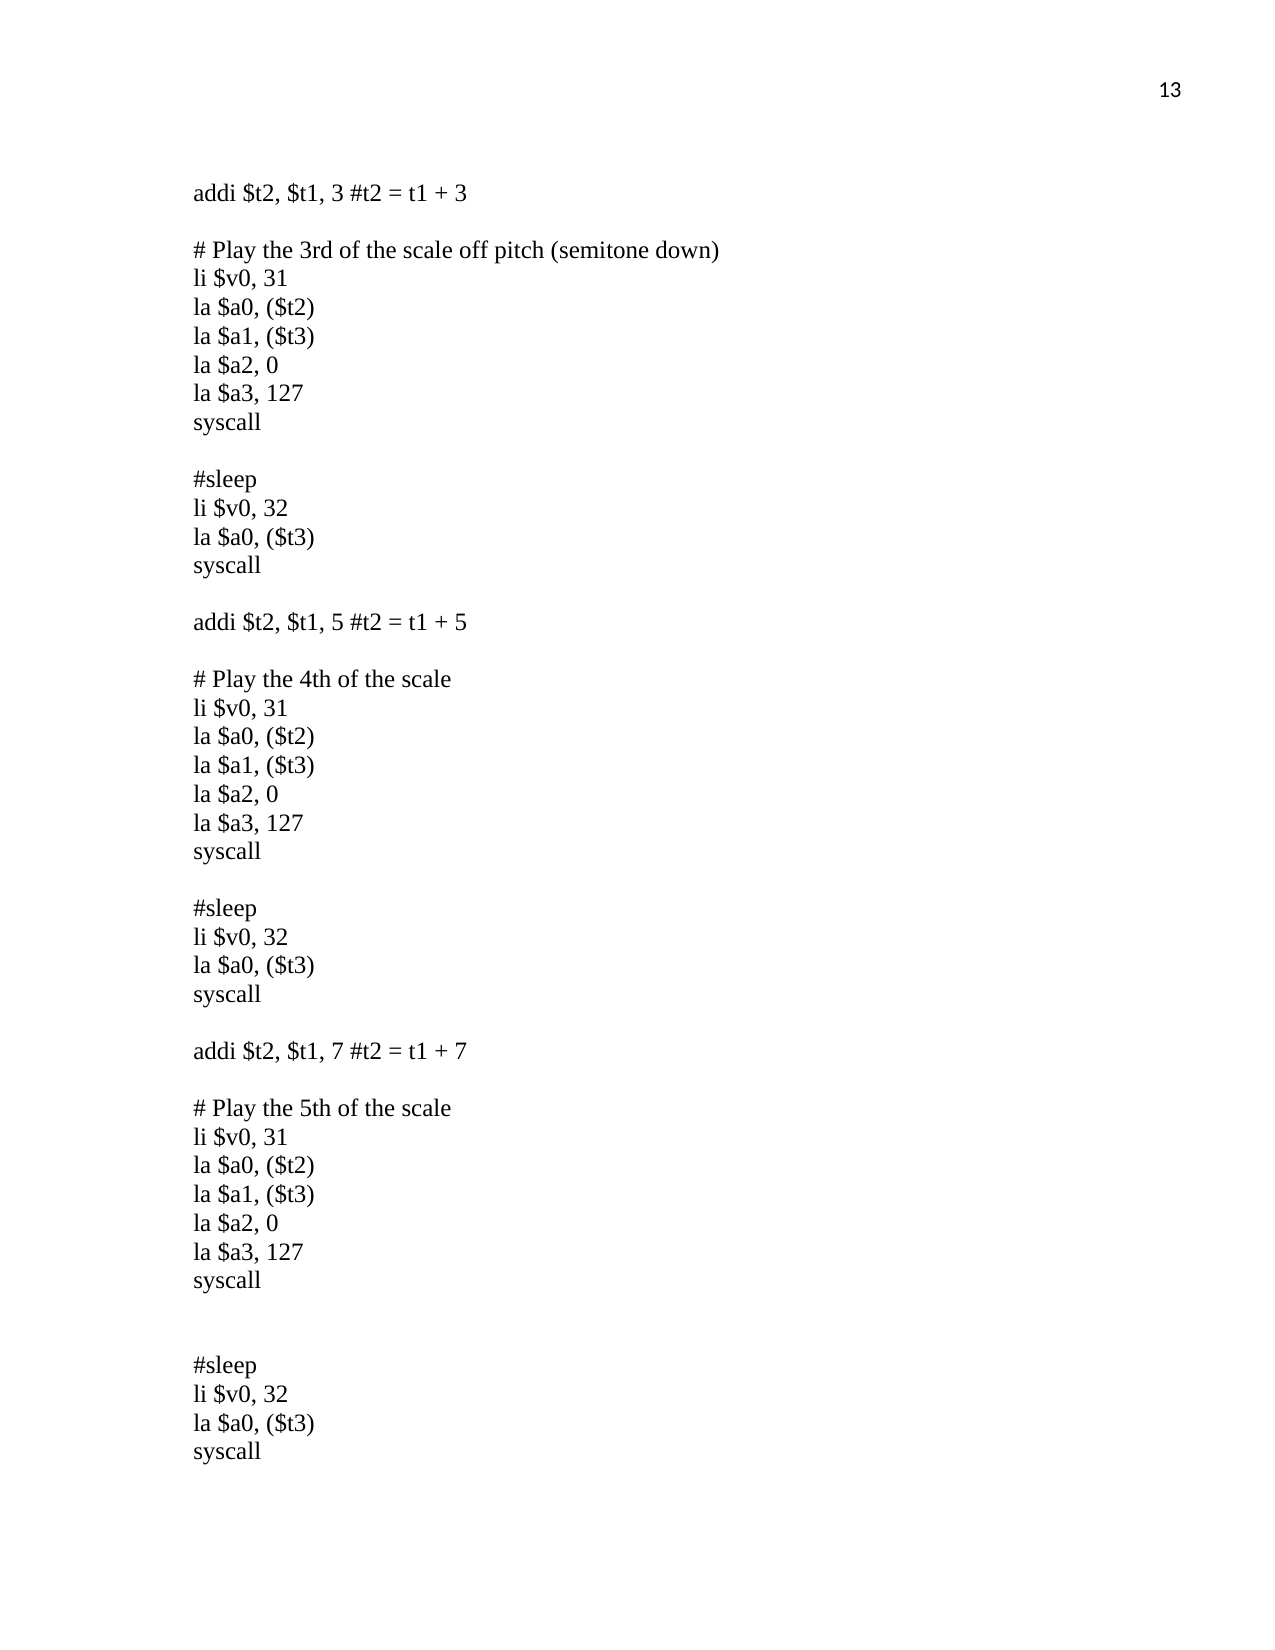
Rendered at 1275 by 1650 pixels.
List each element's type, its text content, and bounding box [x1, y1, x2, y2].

text #sleep [118, 1350, 1181, 1379]
text la $a3, 127 [118, 378, 1181, 407]
text # Play the 4th of the scale [118, 664, 1181, 693]
text la $a3, 127 [118, 1237, 1181, 1265]
text la $a1, ($t3) [118, 321, 1181, 350]
text li $v0, 32 [118, 493, 1181, 522]
text syscall [118, 979, 1181, 1008]
text la $a0, ($t2) [118, 721, 1181, 750]
text la $a2, 0 [118, 350, 1181, 378]
text syscall [118, 1265, 1181, 1294]
text la $a1, ($t3) [118, 1179, 1181, 1208]
text addi $t2, $t1, 5 #t2 = t1 + 5 [118, 607, 1181, 636]
text addi $t2, $t1, 7 #t2 = t1 + 7 [118, 1036, 1181, 1065]
text la $a0, ($t3) [118, 951, 1181, 979]
text li $v0, 31 [118, 1122, 1181, 1150]
text li $v0, 31 [118, 693, 1181, 721]
text syscall [118, 836, 1181, 865]
text syscall [118, 1436, 1181, 1465]
text li $v0, 32 [118, 1379, 1181, 1408]
text la $a0, ($t3) [118, 1408, 1181, 1436]
text la $a0, ($t3) [118, 522, 1181, 550]
text la $a2, 0 [118, 1208, 1181, 1237]
text #sleep [118, 893, 1181, 922]
text syscall [118, 550, 1181, 579]
text la $a0, ($t2) [118, 1150, 1181, 1179]
text la $a0, ($t2) [118, 292, 1181, 321]
text syscall [118, 407, 1181, 436]
text addi $t2, $t1, 3 #t2 = t1 + 3 [118, 178, 1181, 207]
text # Play the 3rd of the scale off pitch (semitone down) [118, 235, 1181, 263]
text la $a1, ($t3) [118, 750, 1181, 779]
text # Play the 5th of the scale [118, 1093, 1181, 1122]
text li $v0, 32 [118, 922, 1181, 951]
text la $a3, 127 [118, 808, 1181, 836]
text #sleep [118, 464, 1181, 493]
text la $a2, 0 [118, 779, 1181, 808]
text li $v0, 31 [118, 263, 1181, 292]
